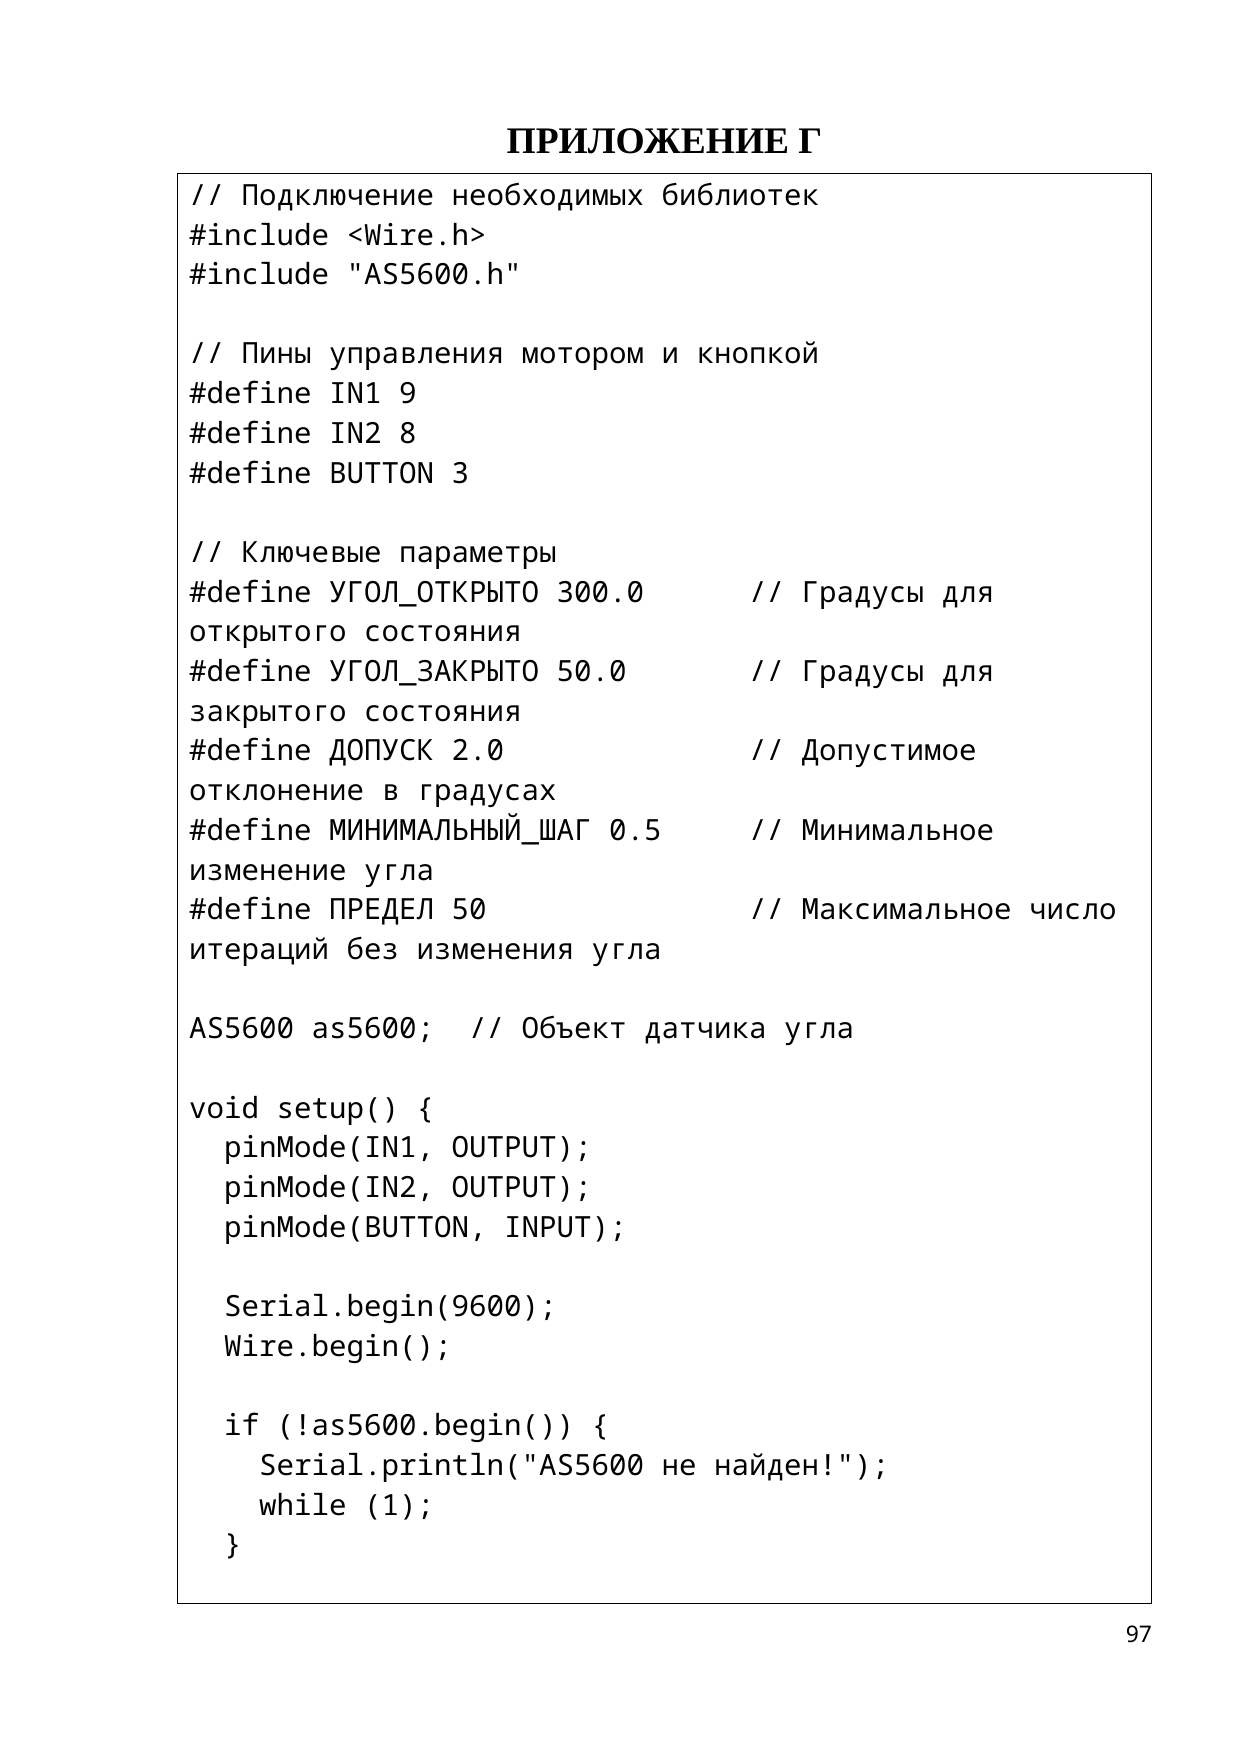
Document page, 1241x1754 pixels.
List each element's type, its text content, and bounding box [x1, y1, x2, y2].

subtitle ПРИЛОЖЕНИЕ Г [177, 118, 1152, 161]
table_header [178, 174, 1151, 1603]
